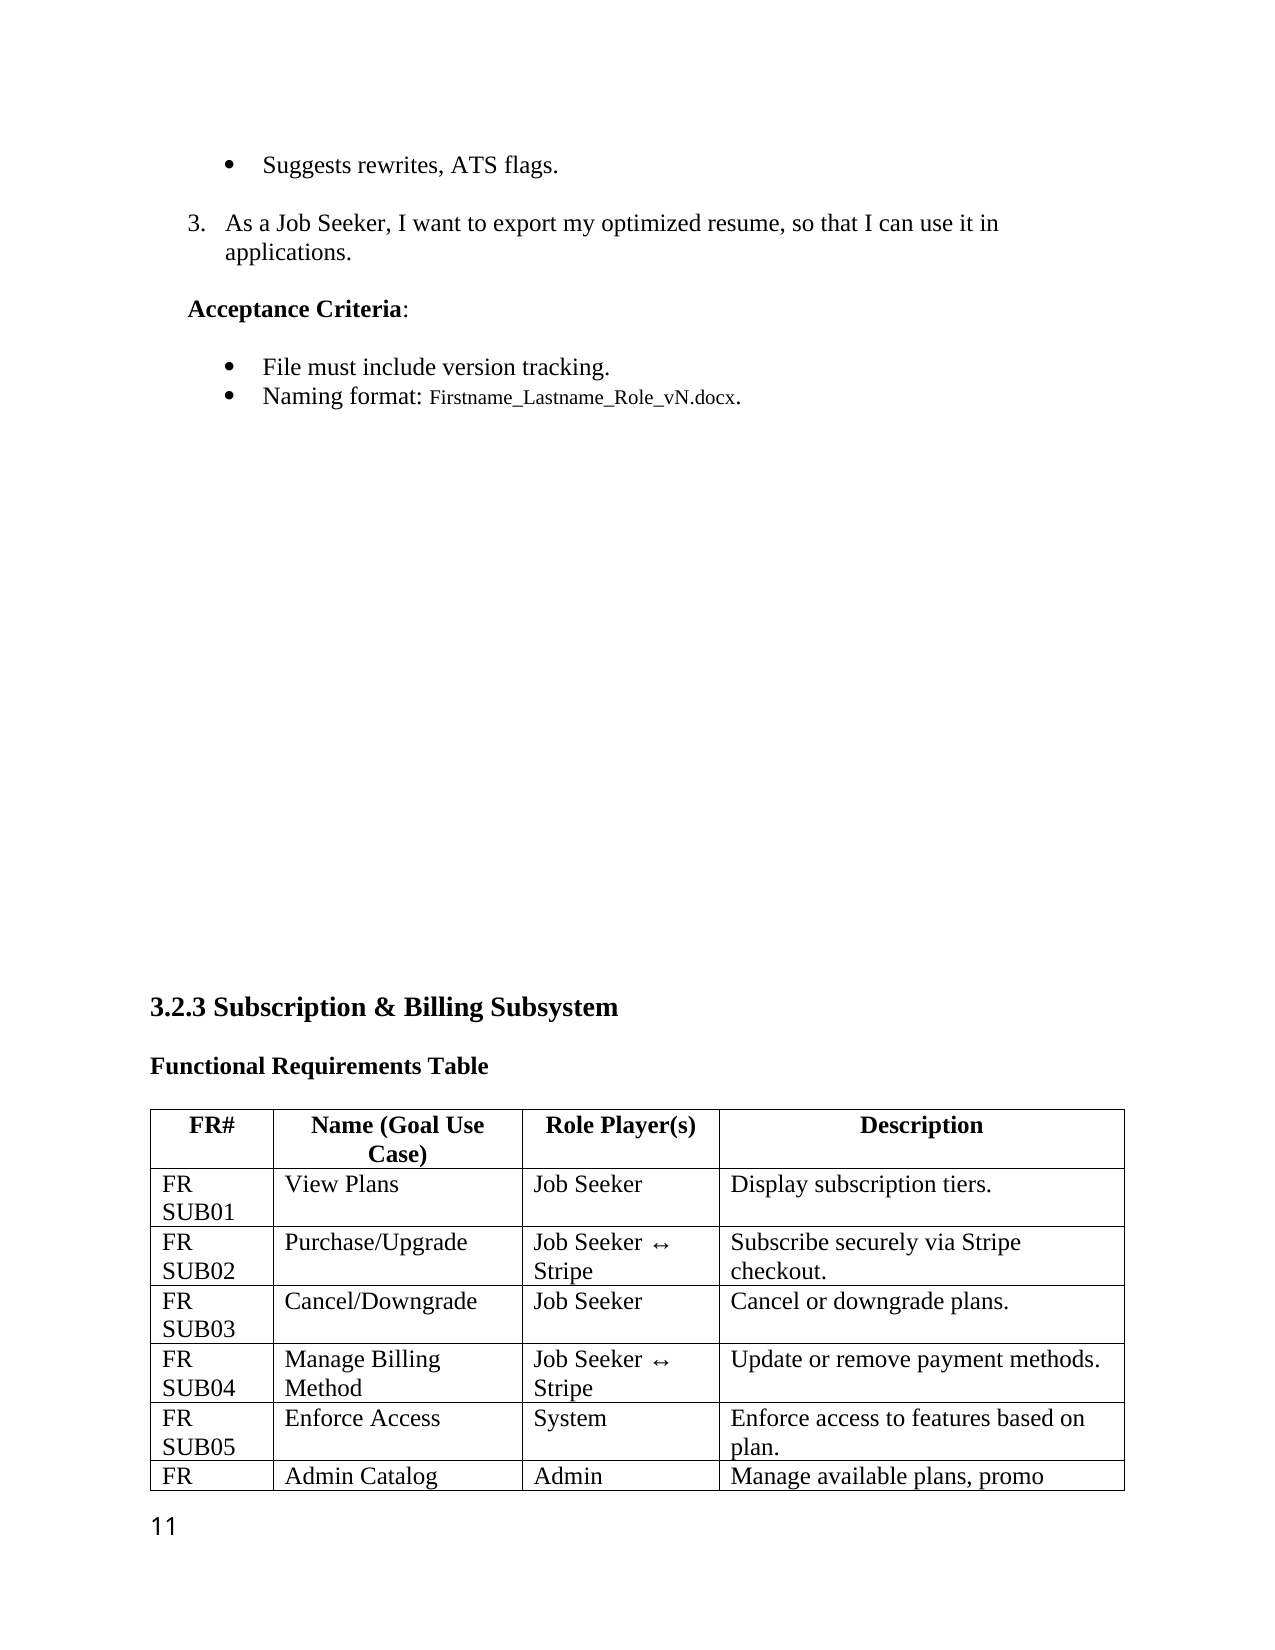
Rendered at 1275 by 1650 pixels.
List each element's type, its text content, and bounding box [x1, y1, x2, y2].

table_cell Admin Catalog [274, 1461, 522, 1490]
table_cell Job Seeker [523, 1286, 719, 1343]
table_cell Enforce access to features based on plan. [720, 1403, 1124, 1460]
table_cell System [523, 1403, 719, 1460]
list As a Job Seeker, I want to export my optimized resume, so that I can use it in applications. [187, 208, 1125, 265]
text Functional Requirements Table [150, 1051, 1125, 1080]
table_cell Update or remove payment methods. [720, 1344, 1124, 1402]
table_cell Admin [523, 1461, 719, 1490]
list Naming format: Firstname_Lastname_Role_vN.docx. [225, 381, 1125, 410]
table_cell Display subscription tiers. [720, 1169, 1124, 1226]
text Acceptance Criteria: [187, 294, 1125, 323]
list Suggests rewrites, ATS flags. [225, 150, 1125, 179]
table_cell Job Seeker [523, 1169, 719, 1226]
table_header FR# [151, 1110, 273, 1168]
list File must include version tracking. [225, 352, 1125, 381]
table_cell View Plans [274, 1169, 522, 1226]
table_cell FR SUB05 [151, 1403, 273, 1460]
table_cell FR SUB01 [151, 1169, 273, 1226]
table_cell Job Seeker ↔ Stripe [523, 1227, 719, 1285]
table_cell FR SUB06 [151, 1461, 273, 1490]
table_cell Cancel/Downgrade [274, 1286, 522, 1343]
table_cell Job Seeker ↔ Stripe [523, 1344, 719, 1402]
text 3.2.3 Subscription & Billing Subsystem [150, 989, 1125, 1022]
table_cell Enforce Access [274, 1403, 522, 1460]
table_cell Subscribe securely via Stripe checkout. [720, 1227, 1124, 1285]
table_cell FR SUB02 [151, 1227, 273, 1285]
table_cell Purchase/Upgrade [274, 1227, 522, 1285]
table_header Role Player(s) [523, 1110, 719, 1168]
table_cell Manage Billing Method [274, 1344, 522, 1402]
table_header Name (Goal Use Case) [274, 1110, 522, 1168]
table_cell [720, 1461, 1124, 1490]
table_cell FR SUB04 [151, 1344, 273, 1402]
table_cell FR SUB03 [151, 1286, 273, 1343]
table_cell Cancel or downgrade plans. [720, 1286, 1124, 1343]
table_header Description [720, 1110, 1124, 1168]
